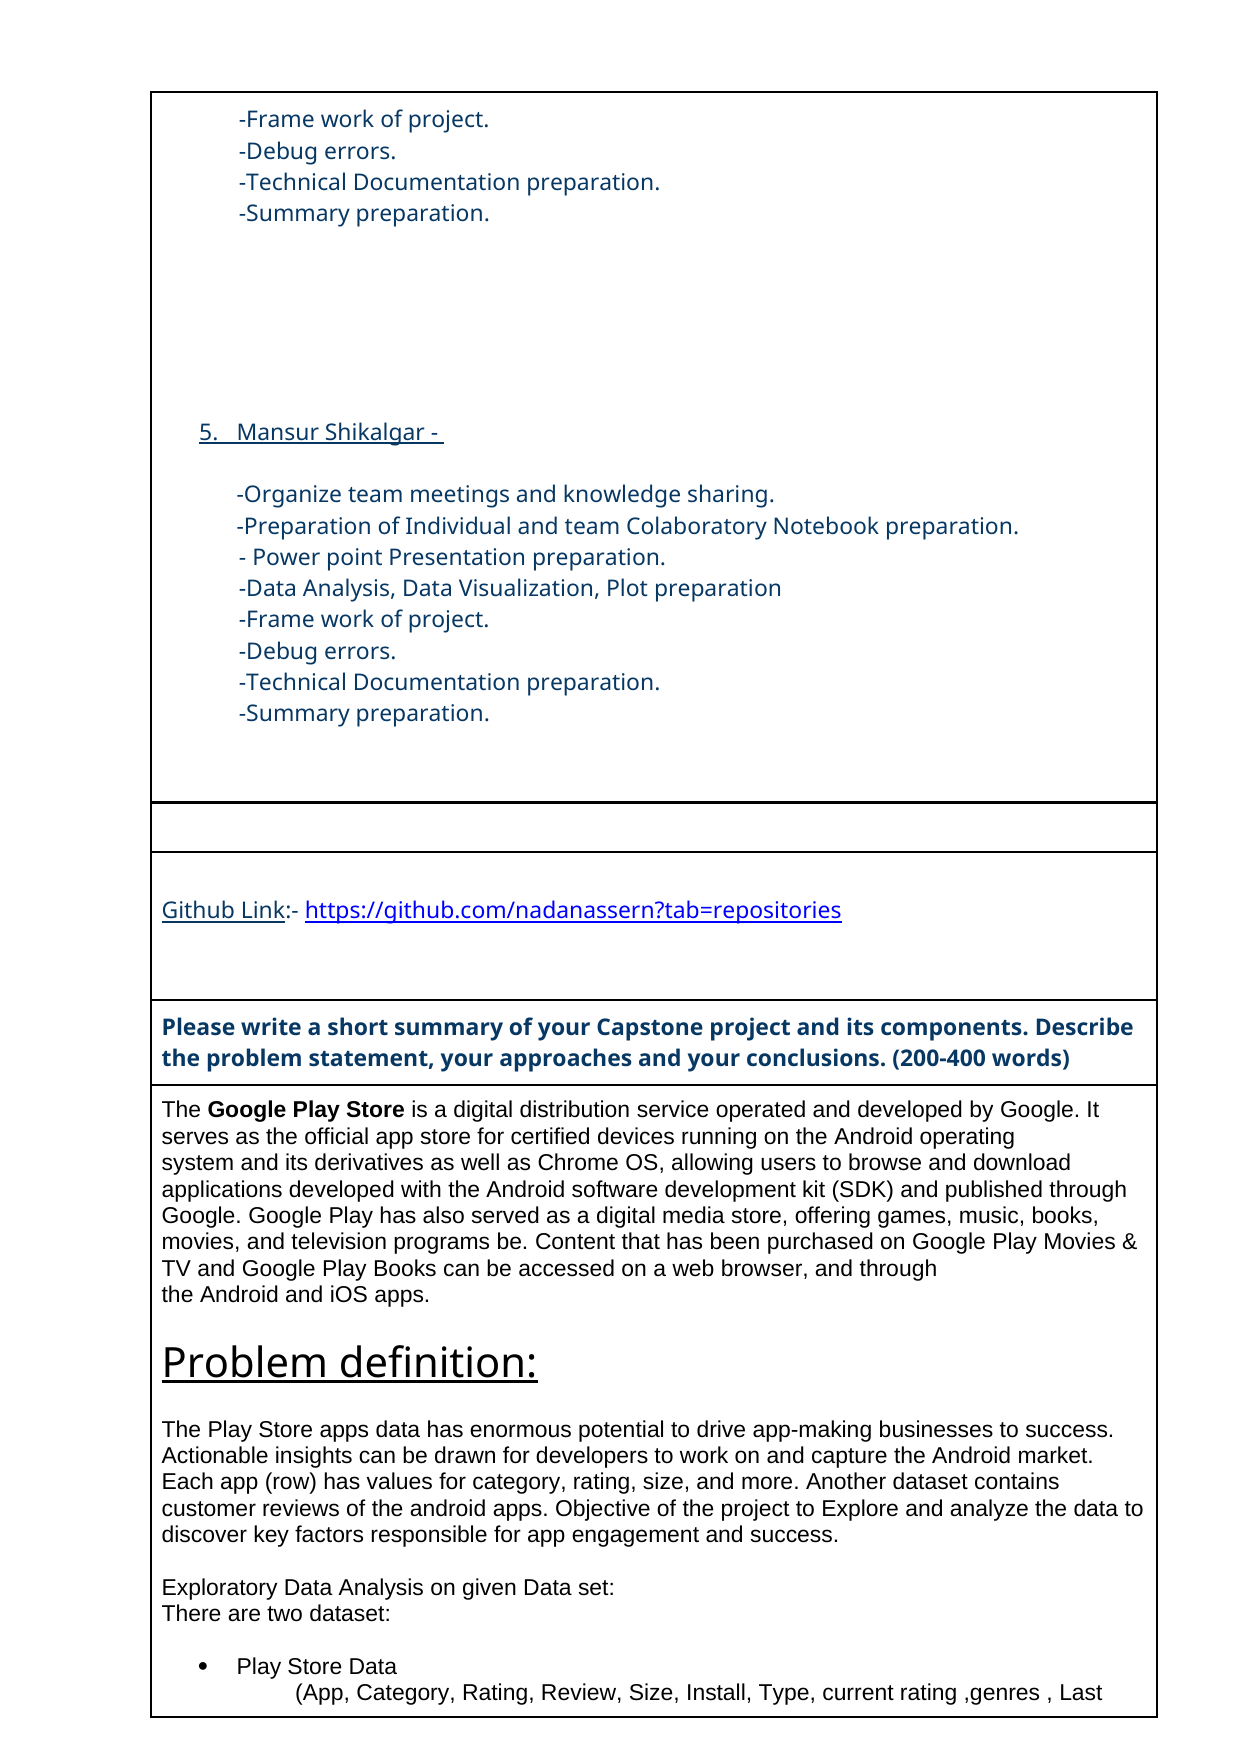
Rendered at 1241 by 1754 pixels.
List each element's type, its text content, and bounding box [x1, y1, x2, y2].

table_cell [152, 1086, 1156, 1716]
table_cell [152, 804, 1156, 851]
table_cell Please write a short summary of your Capstone project and its components. Describe the problem statement, your approaches and your conclusions. (200-400 words) [152, 1001, 1156, 1084]
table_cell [152, 93, 1156, 801]
table_cell Github Link:- https://github.com/nadanassern?tab=repositories [152, 853, 1156, 998]
